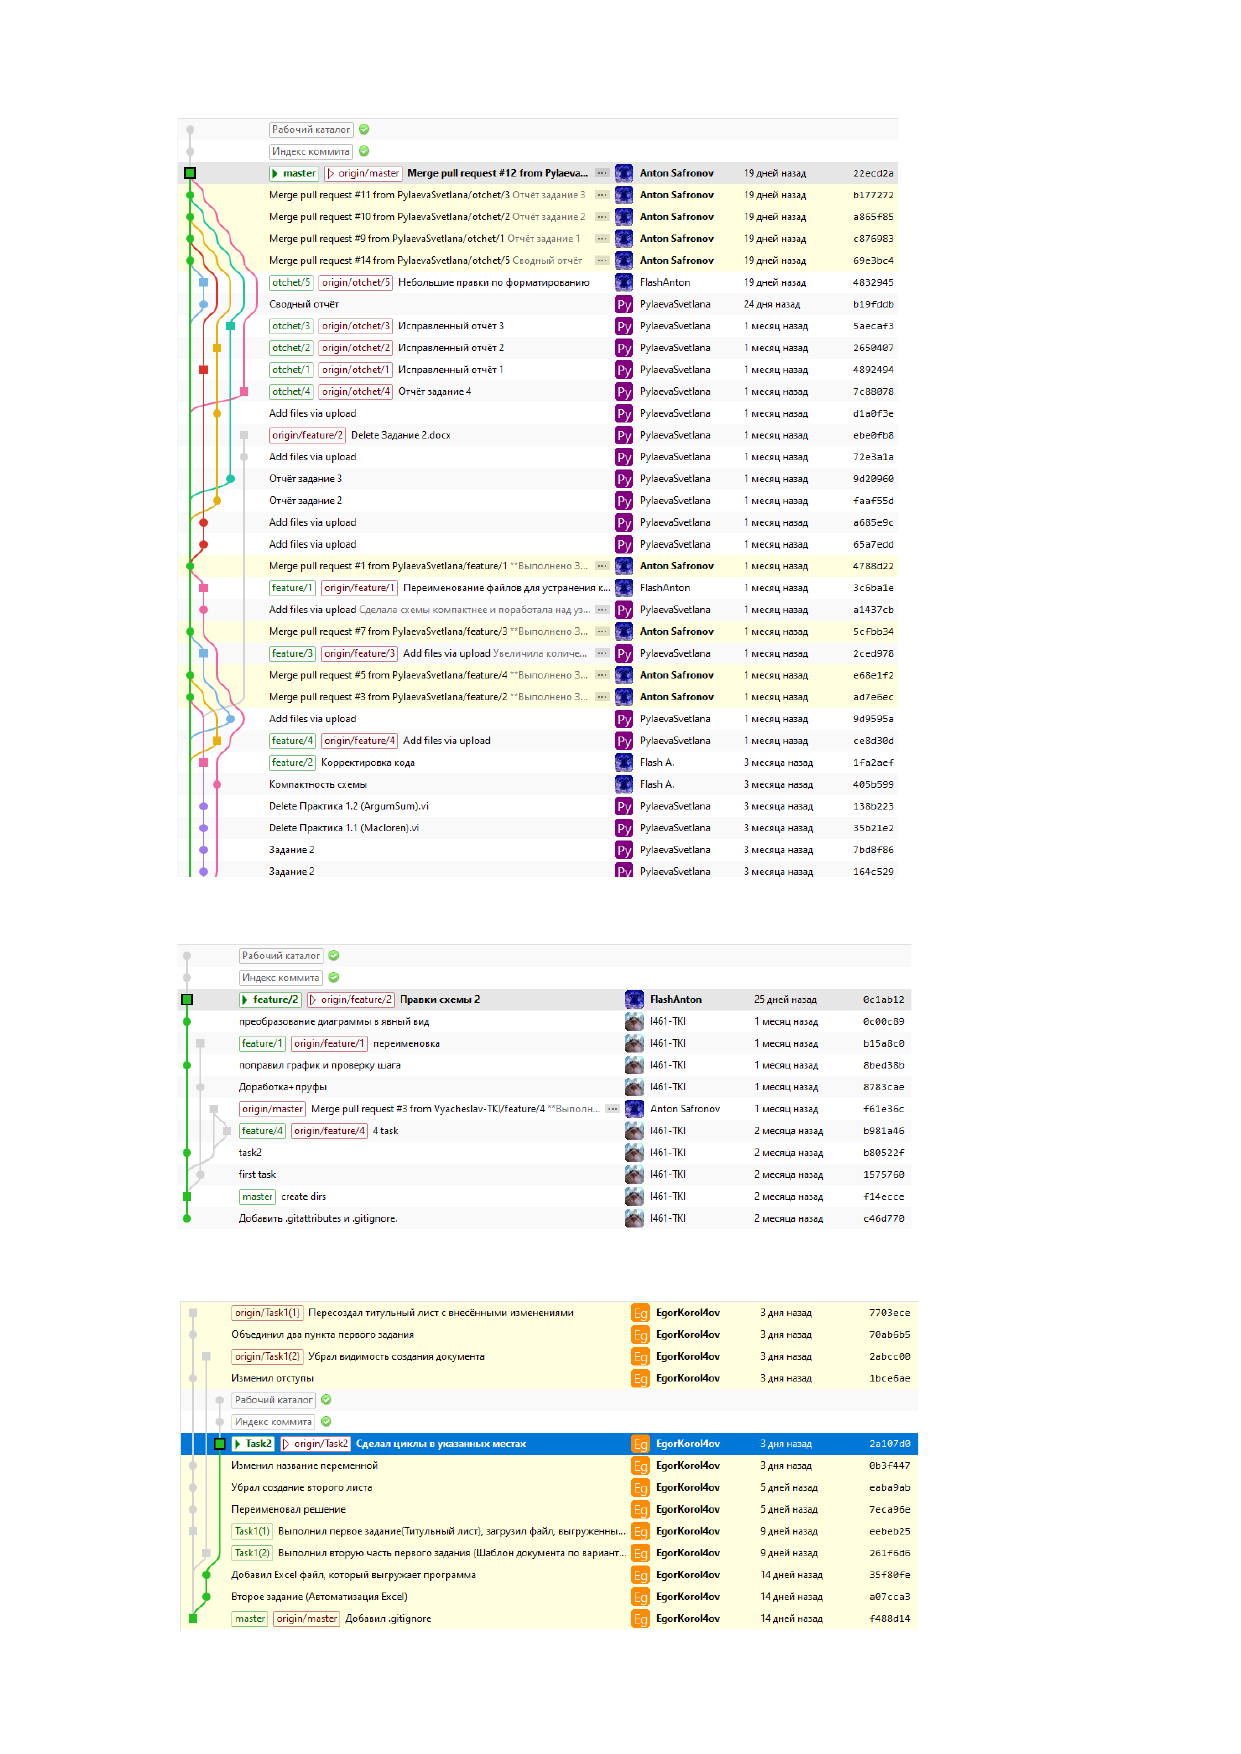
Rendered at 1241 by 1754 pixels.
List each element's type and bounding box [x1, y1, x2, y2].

picture [177, 1297, 919, 1632]
picture [177, 944, 912, 1231]
picture [177, 118, 899, 877]
